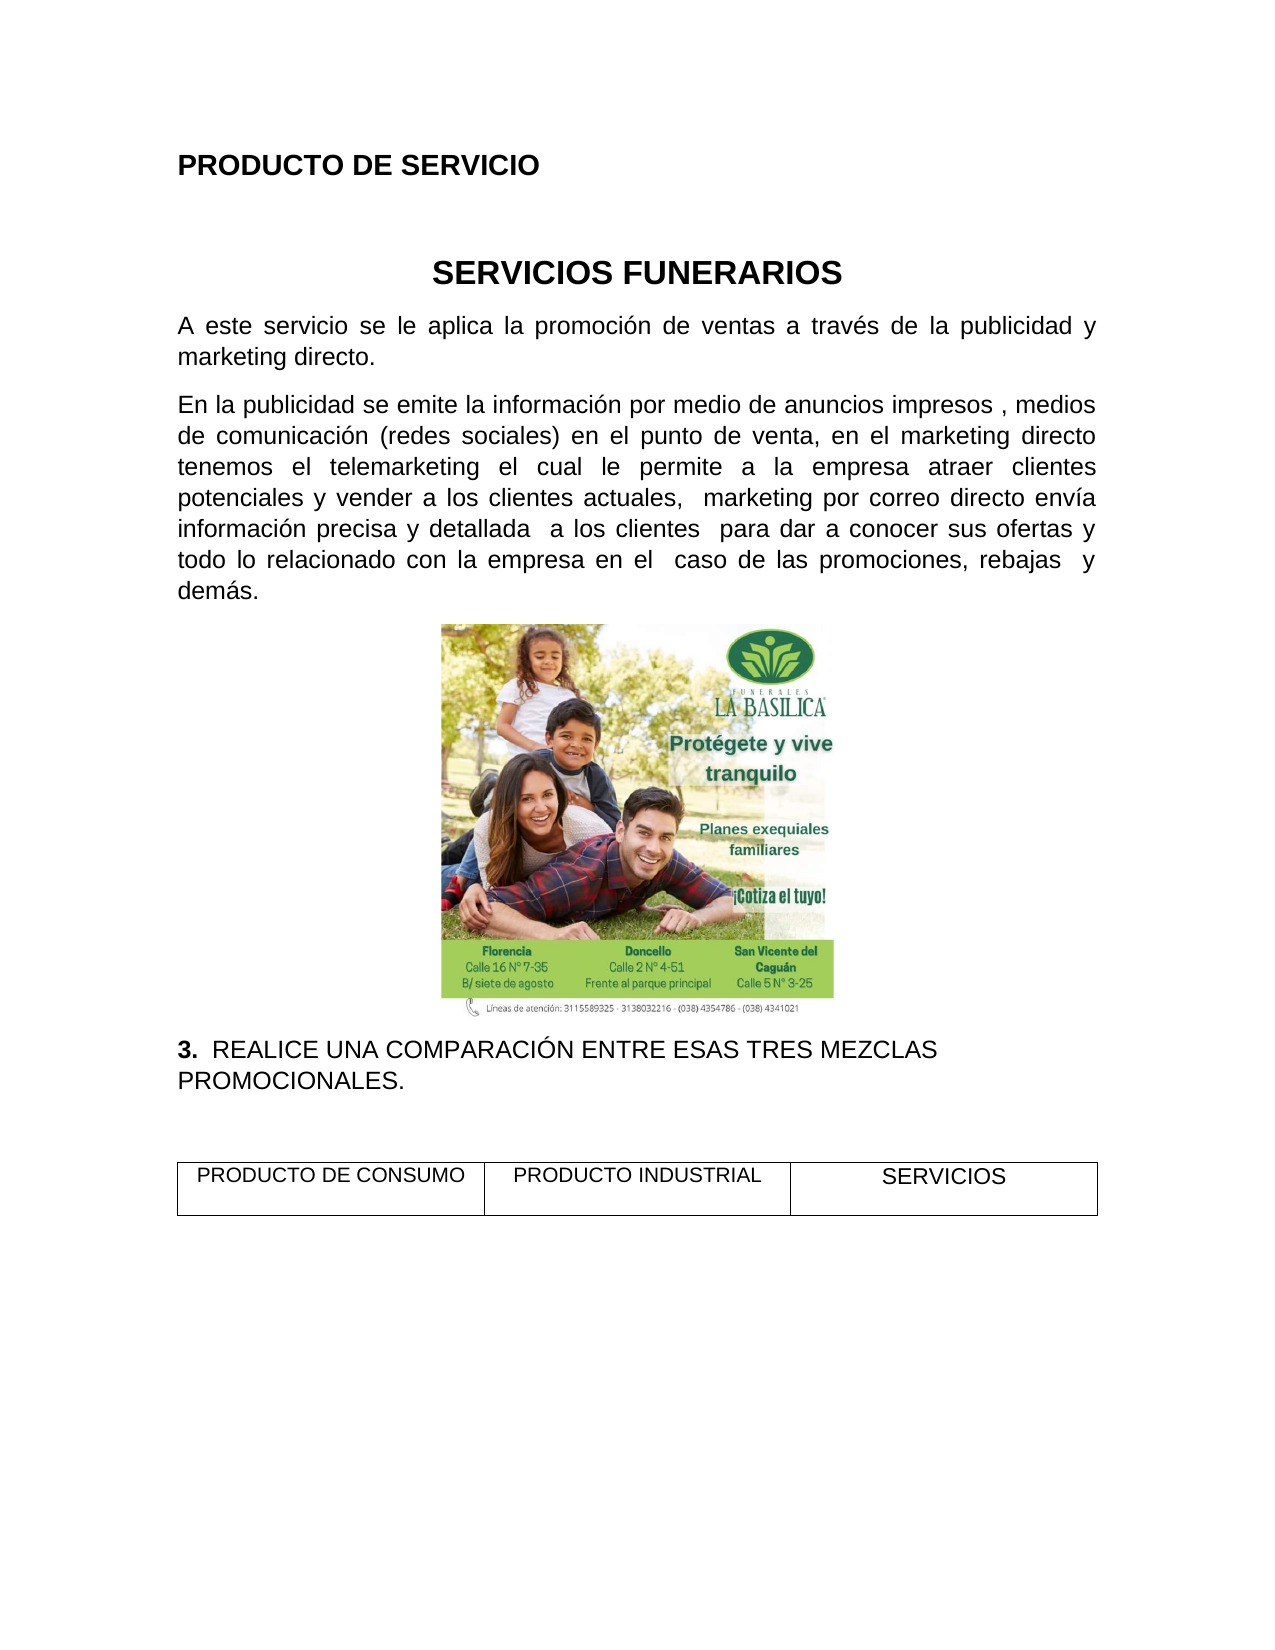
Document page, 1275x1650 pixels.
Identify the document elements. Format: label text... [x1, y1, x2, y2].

text SERVICIOS FUNERARIOS [177, 253, 1098, 292]
table_header PRODUCTO INDUSTRIAL [485, 1163, 790, 1215]
text A este servicio se le aplica la promoción de ventas a través de la publicidad y marketing directo. [177, 311, 1098, 371]
text En la publicidad se emite la información por medio de anuncios impresos , medios de comunicación (redes sociales) en el punto de venta, en el marketing directo tenemos el telemarketing el cual le permite a la empresa atraer clientes potenciales y vender a los clientes actuales, marketing por correo directo envía información precisa y detallada a los clientes para dar a conocer sus ofertas y todo lo relacionado con la empresa en el caso de las promociones, rebajas y demás. [177, 390, 1098, 605]
text 3. REALICE UNA COMPARACIÓN ENTRE ESAS TRES MEZCLAS PROMOCIONALES. [177, 1035, 1098, 1095]
table_header SERVICIOS [791, 1163, 1097, 1215]
text PRODUCTO DE SERVICIO [177, 148, 1098, 181]
picture [441, 624, 834, 1017]
table_header PRODUCTO DE CONSUMO [178, 1163, 484, 1215]
